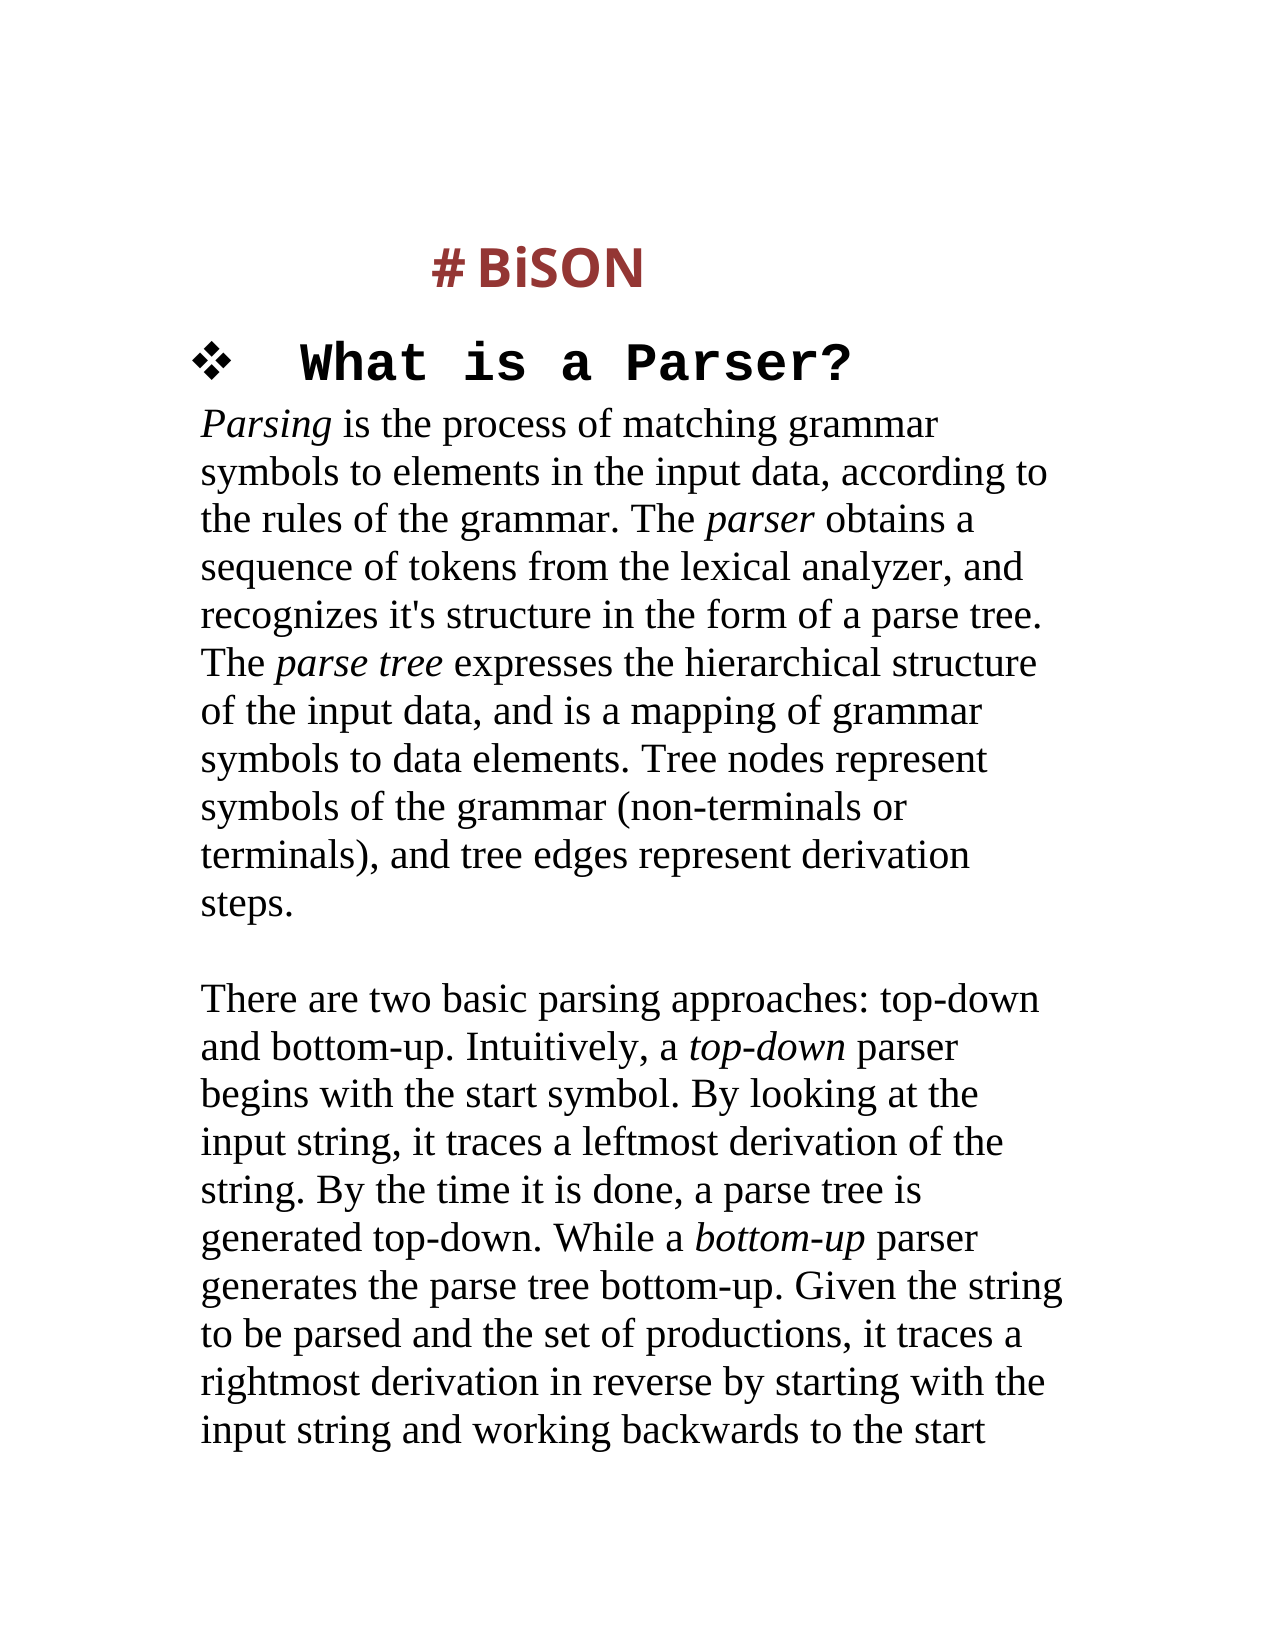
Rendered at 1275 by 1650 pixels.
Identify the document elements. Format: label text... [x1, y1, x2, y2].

list What is a Parser? [187, 335, 1125, 396]
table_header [199, 396, 1076, 1454]
text # BiSON [150, 229, 1125, 303]
